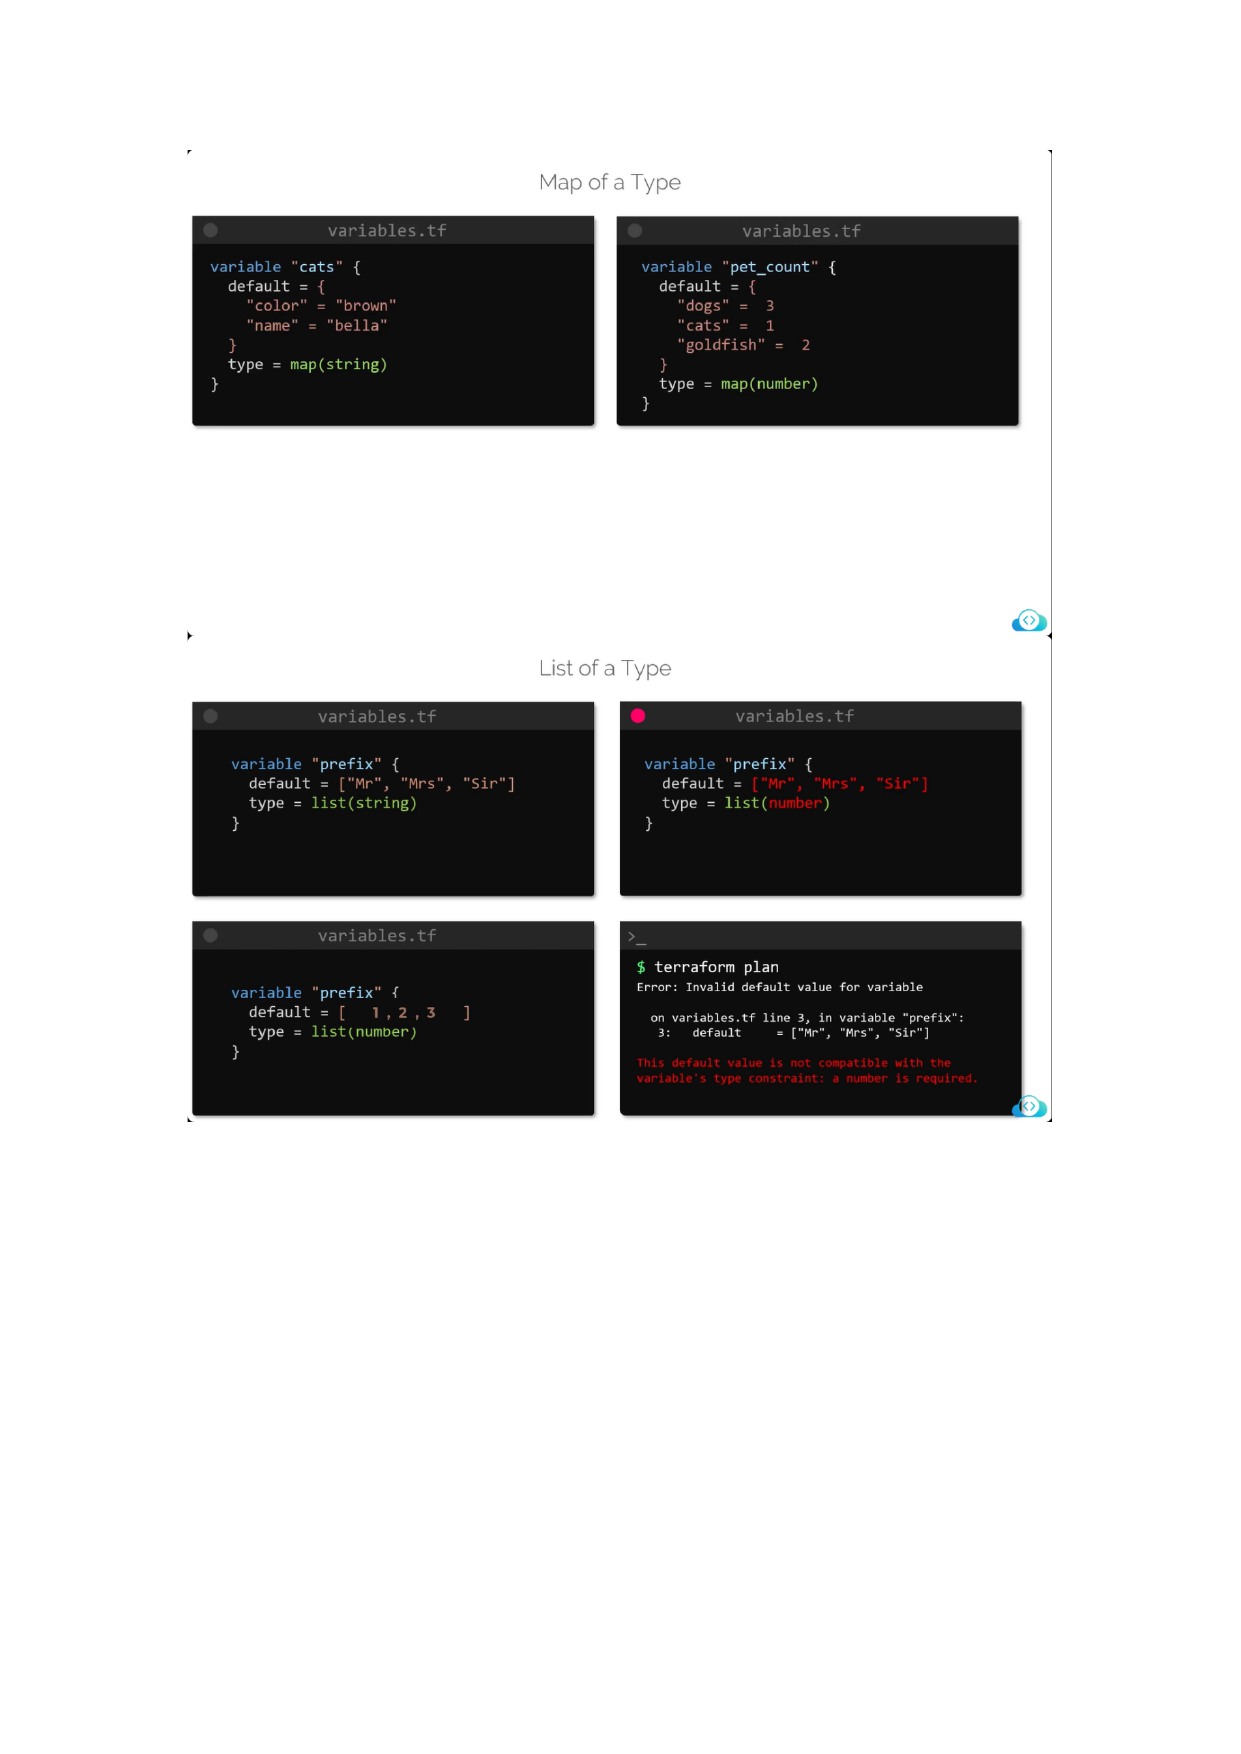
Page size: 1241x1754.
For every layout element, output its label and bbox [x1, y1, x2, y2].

picture [187, 150, 1052, 1122]
